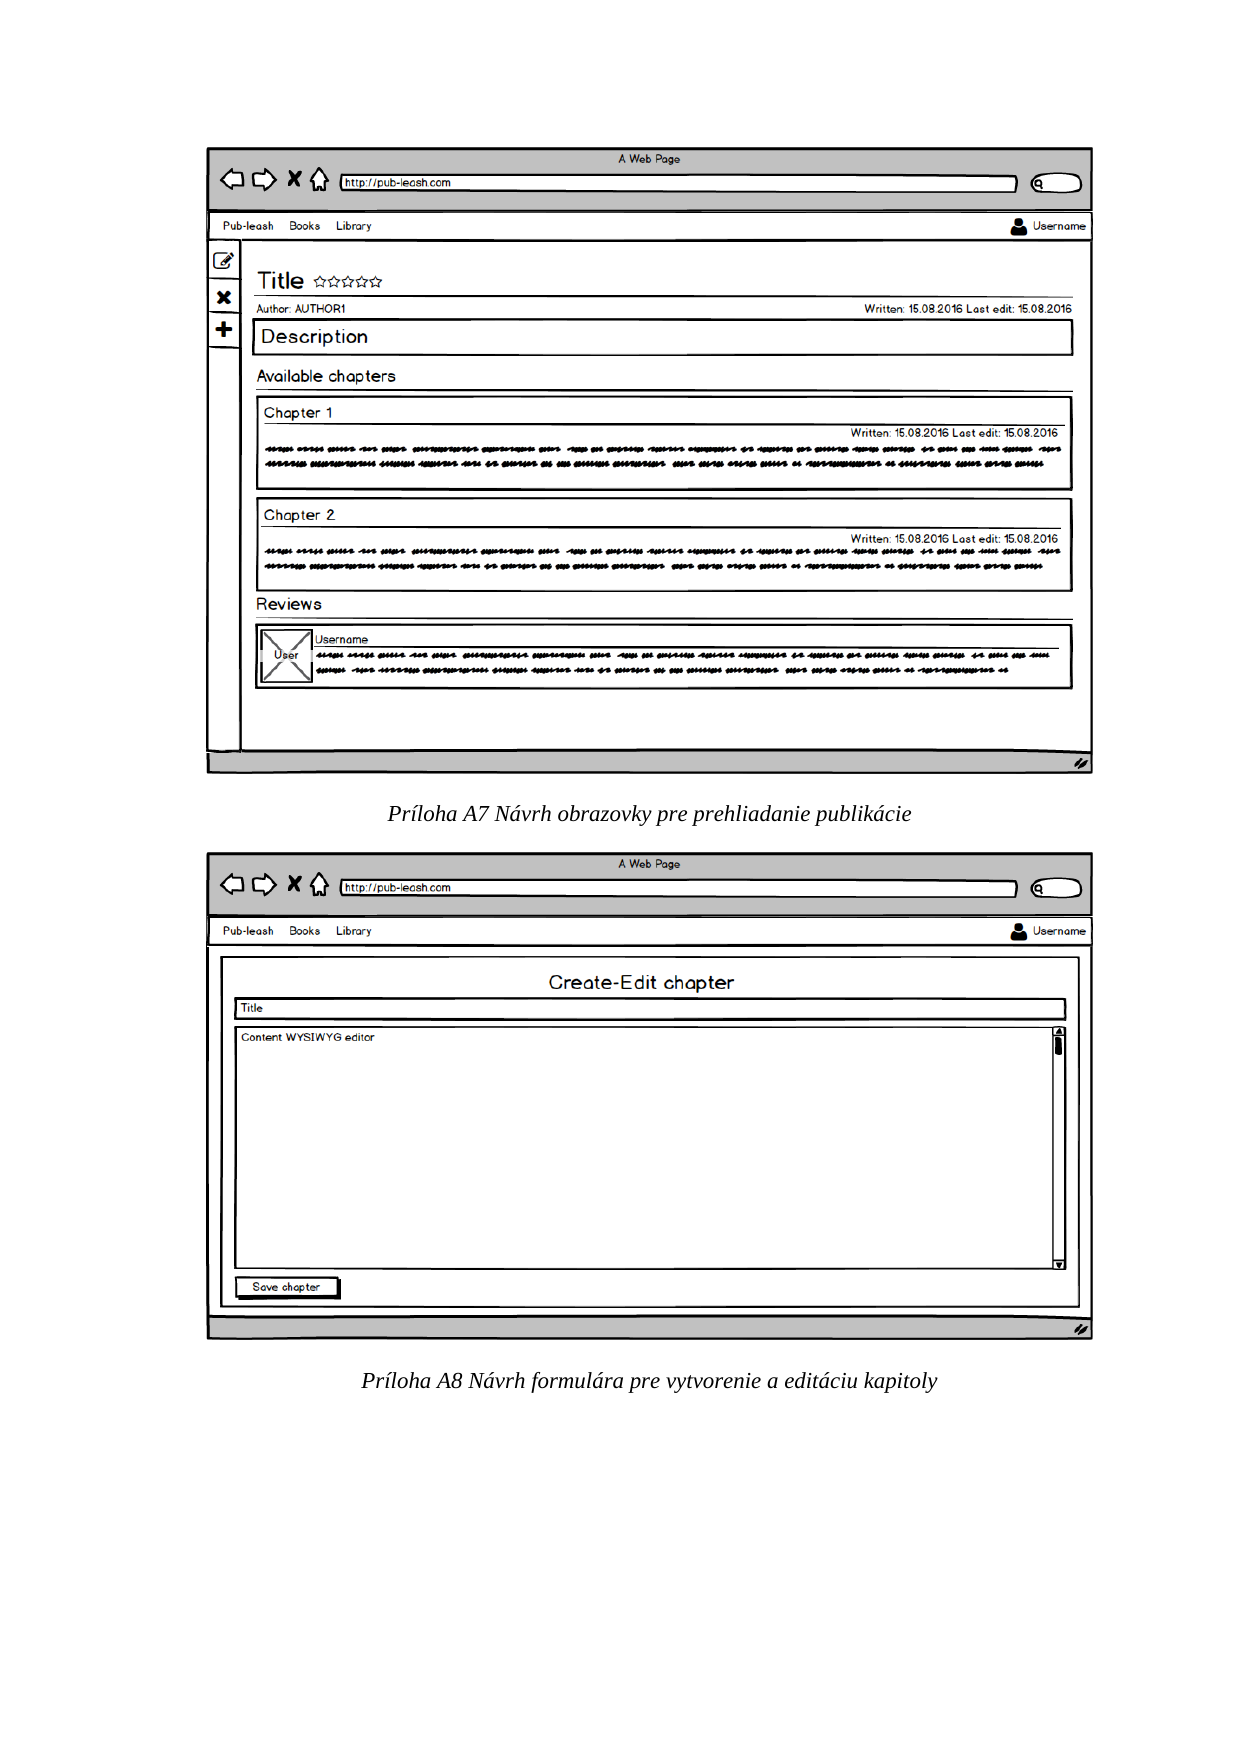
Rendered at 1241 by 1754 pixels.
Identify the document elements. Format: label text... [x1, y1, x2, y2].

picture [206, 147, 1093, 774]
text Príloha A7 Návrh obrazovky pre prehliadanie publikácie [207, 800, 1092, 827]
picture [206, 852, 1093, 1340]
text Príloha A8 Návrh formulára pre vytvorenie a editáciu kapitoly [207, 1367, 1092, 1393]
